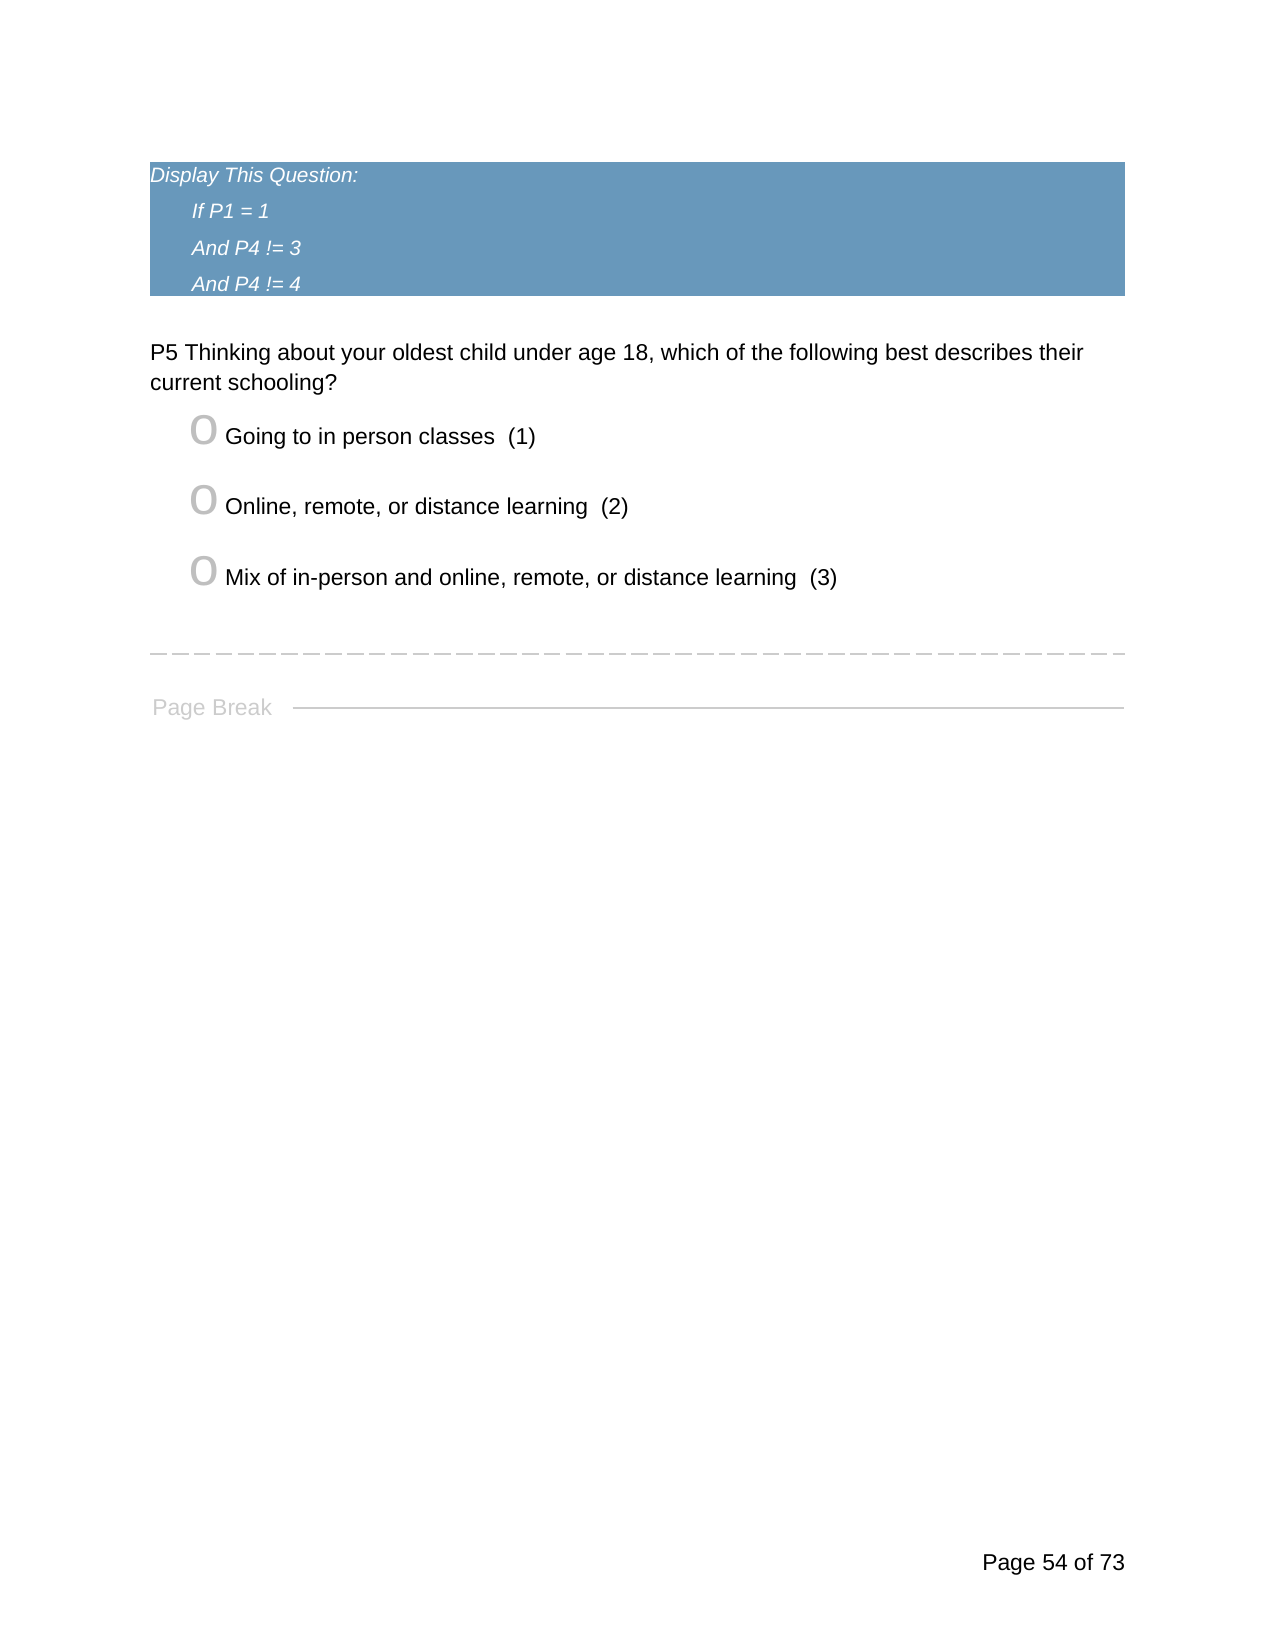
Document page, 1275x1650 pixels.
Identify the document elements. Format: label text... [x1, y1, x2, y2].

text And P4 != 3 [150, 235, 1125, 259]
text If P1 = 1 [150, 199, 1125, 223]
text And P4 != 4 [150, 272, 1125, 296]
list Going to in person classes (1) [187, 399, 1125, 460]
list Online, remote, or distance learning (2) [187, 469, 1125, 531]
table_header [291, 694, 1125, 734]
table_header Page Break [151, 694, 291, 734]
list Mix of in-person and online, remote, or distance learning (3) [187, 540, 1125, 601]
text Display This Question: [150, 162, 1125, 186]
text P5 Thinking about your oldest child under age 18, which of the following best describes their current schooling? [150, 338, 1125, 395]
